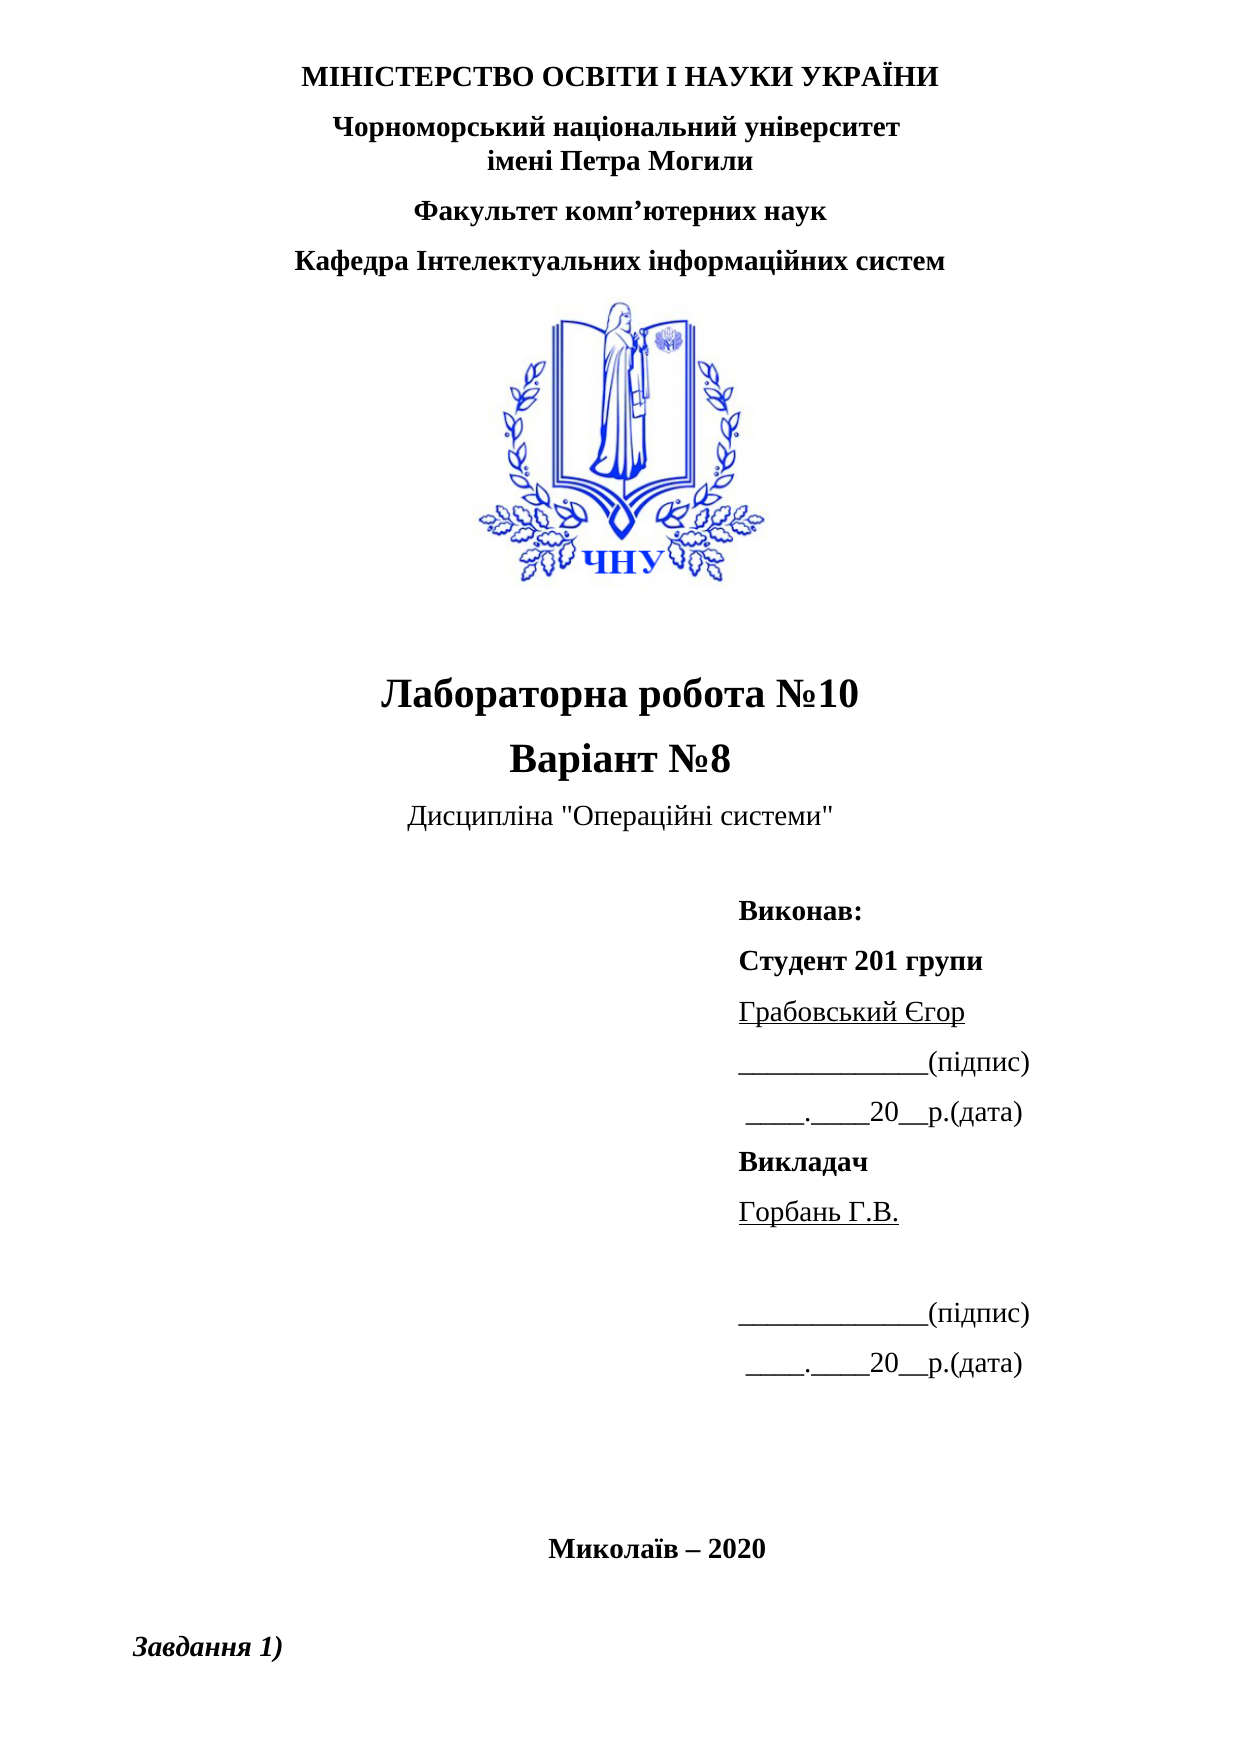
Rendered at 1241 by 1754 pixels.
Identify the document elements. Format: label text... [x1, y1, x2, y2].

text Виконав: [738, 893, 1181, 927]
text МІНІСТЕРСТВО ОСВІТИ І НАУКИ УКРАЇНИ [59, 59, 1181, 93]
text Миколаїв – 2020 [133, 1532, 1181, 1565]
text _____________(підпис) [738, 1044, 1181, 1077]
text Дисципліна "Операційні системи" [59, 798, 1181, 831]
text Завдання 1) [59, 1629, 1181, 1663]
text Варіант №8 [59, 733, 1181, 781]
picture [471, 293, 769, 588]
text Кафедра Інтелектуальних інформаційних систем [59, 243, 1181, 277]
text Лабораторна робота №10 [59, 668, 1181, 716]
text Викладач [738, 1144, 1181, 1178]
text ____.____20__р.(дата) [738, 1345, 1181, 1379]
text Чорноморський національний університет імені Петра Могили [59, 109, 1181, 176]
text Горбань Г.В. [738, 1194, 1181, 1228]
text ____.____20__р.(дата) [738, 1094, 1181, 1128]
text Факультет комп’ютерних наук [59, 193, 1181, 227]
text _____________(підпис) [738, 1295, 1181, 1328]
text Студент 201 групи [738, 943, 1181, 977]
text Грабовський Єгор [738, 994, 1181, 1027]
